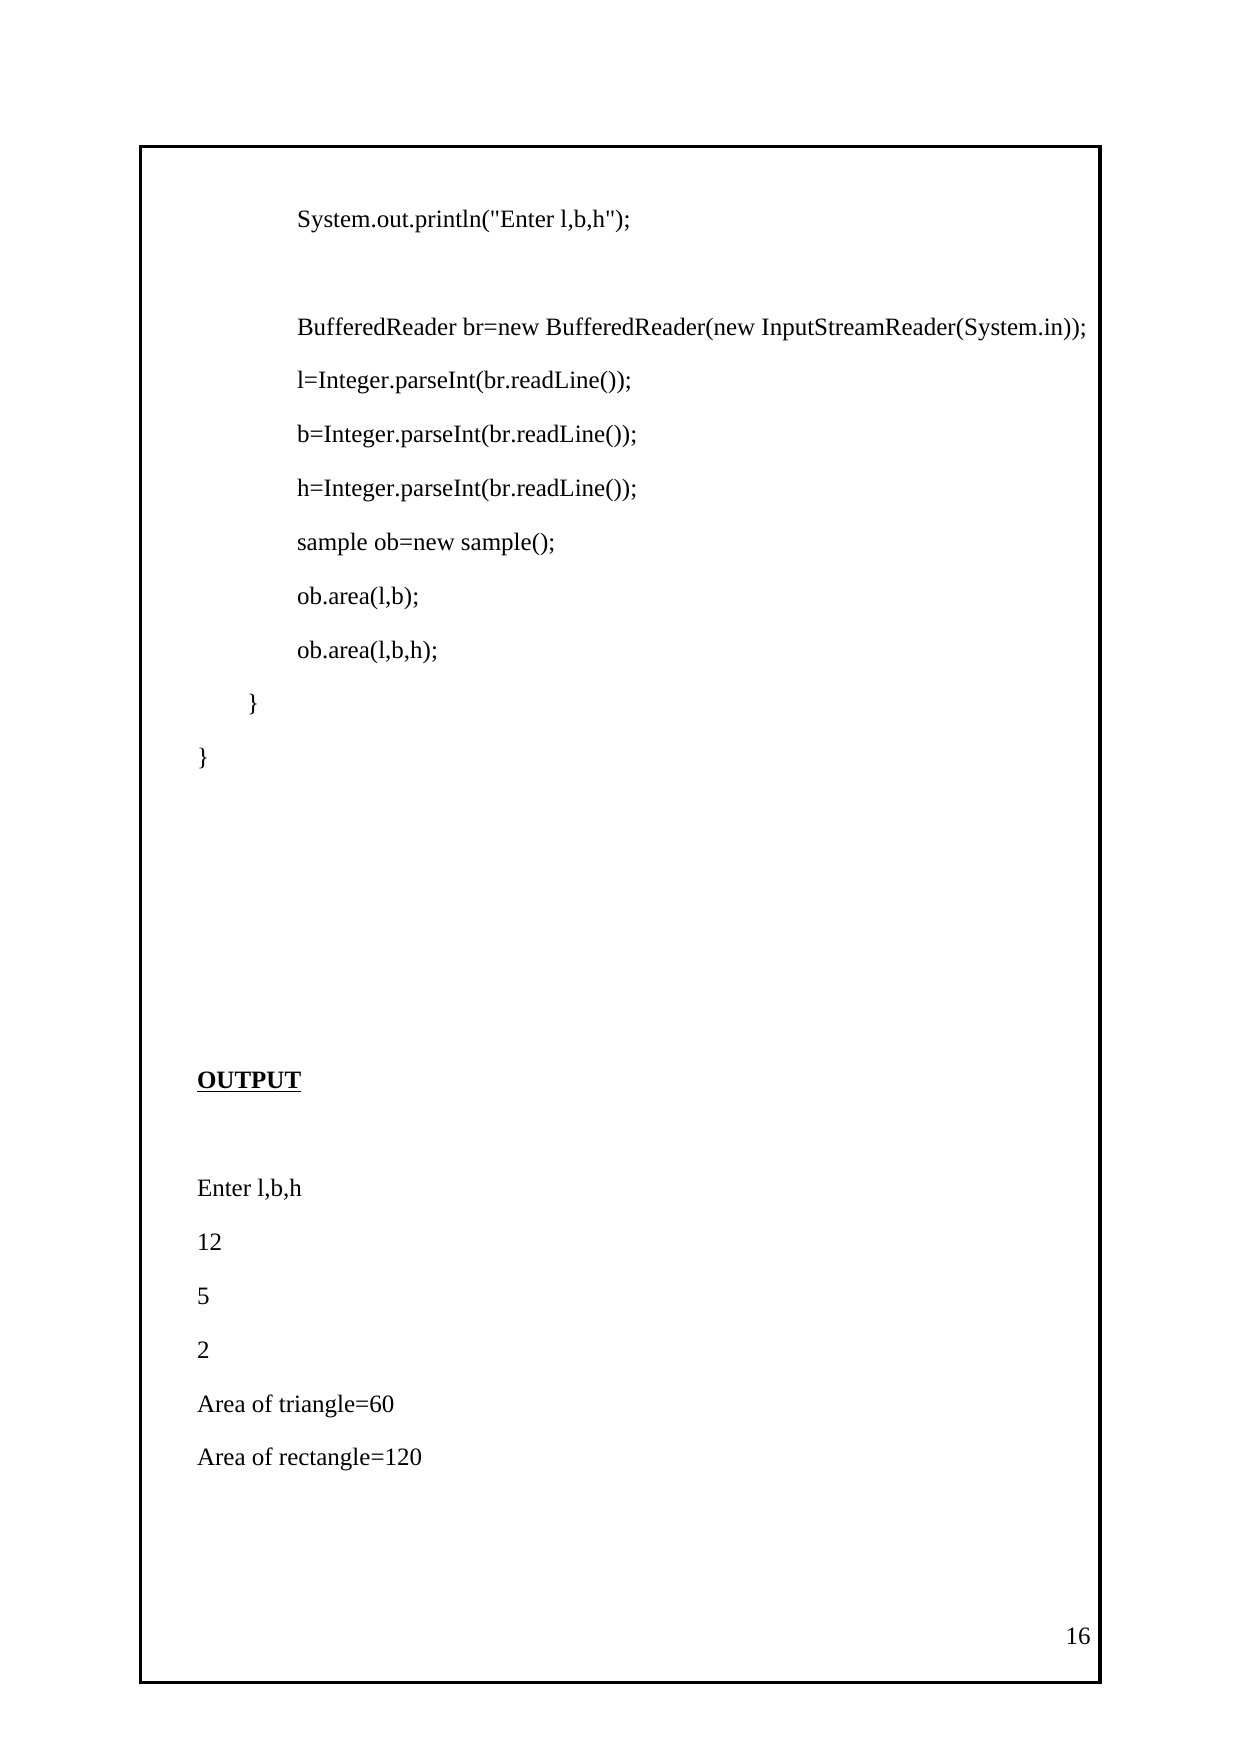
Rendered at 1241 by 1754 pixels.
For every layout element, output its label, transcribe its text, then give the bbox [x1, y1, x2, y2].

text BufferedReader br=new BufferedReader(new InputStreamReader(System.in)); [197, 312, 1090, 340]
text } [197, 742, 1090, 771]
text h=Integer.parseInt(br.readLine()); [197, 473, 1090, 502]
text System.out.println("Enter l,b,h"); [197, 204, 1090, 233]
text 12 [197, 1227, 1090, 1256]
text ob.area(l,b); [197, 581, 1090, 609]
text b=Integer.parseInt(br.readLine()); [197, 419, 1090, 448]
text } [197, 688, 1090, 717]
text l=Integer.parseInt(br.readLine()); [197, 365, 1090, 394]
text OUTPUT [197, 1066, 1090, 1094]
text sample ob=new sample(); [197, 527, 1090, 556]
text Area of triangle=60 [197, 1389, 1090, 1417]
text Enter l,b,h [197, 1173, 1090, 1202]
text ob.area(l,b,h); [197, 635, 1090, 663]
text 2 [197, 1335, 1090, 1363]
text Area of rectangle=120 [197, 1442, 1090, 1471]
text 5 [197, 1281, 1090, 1310]
